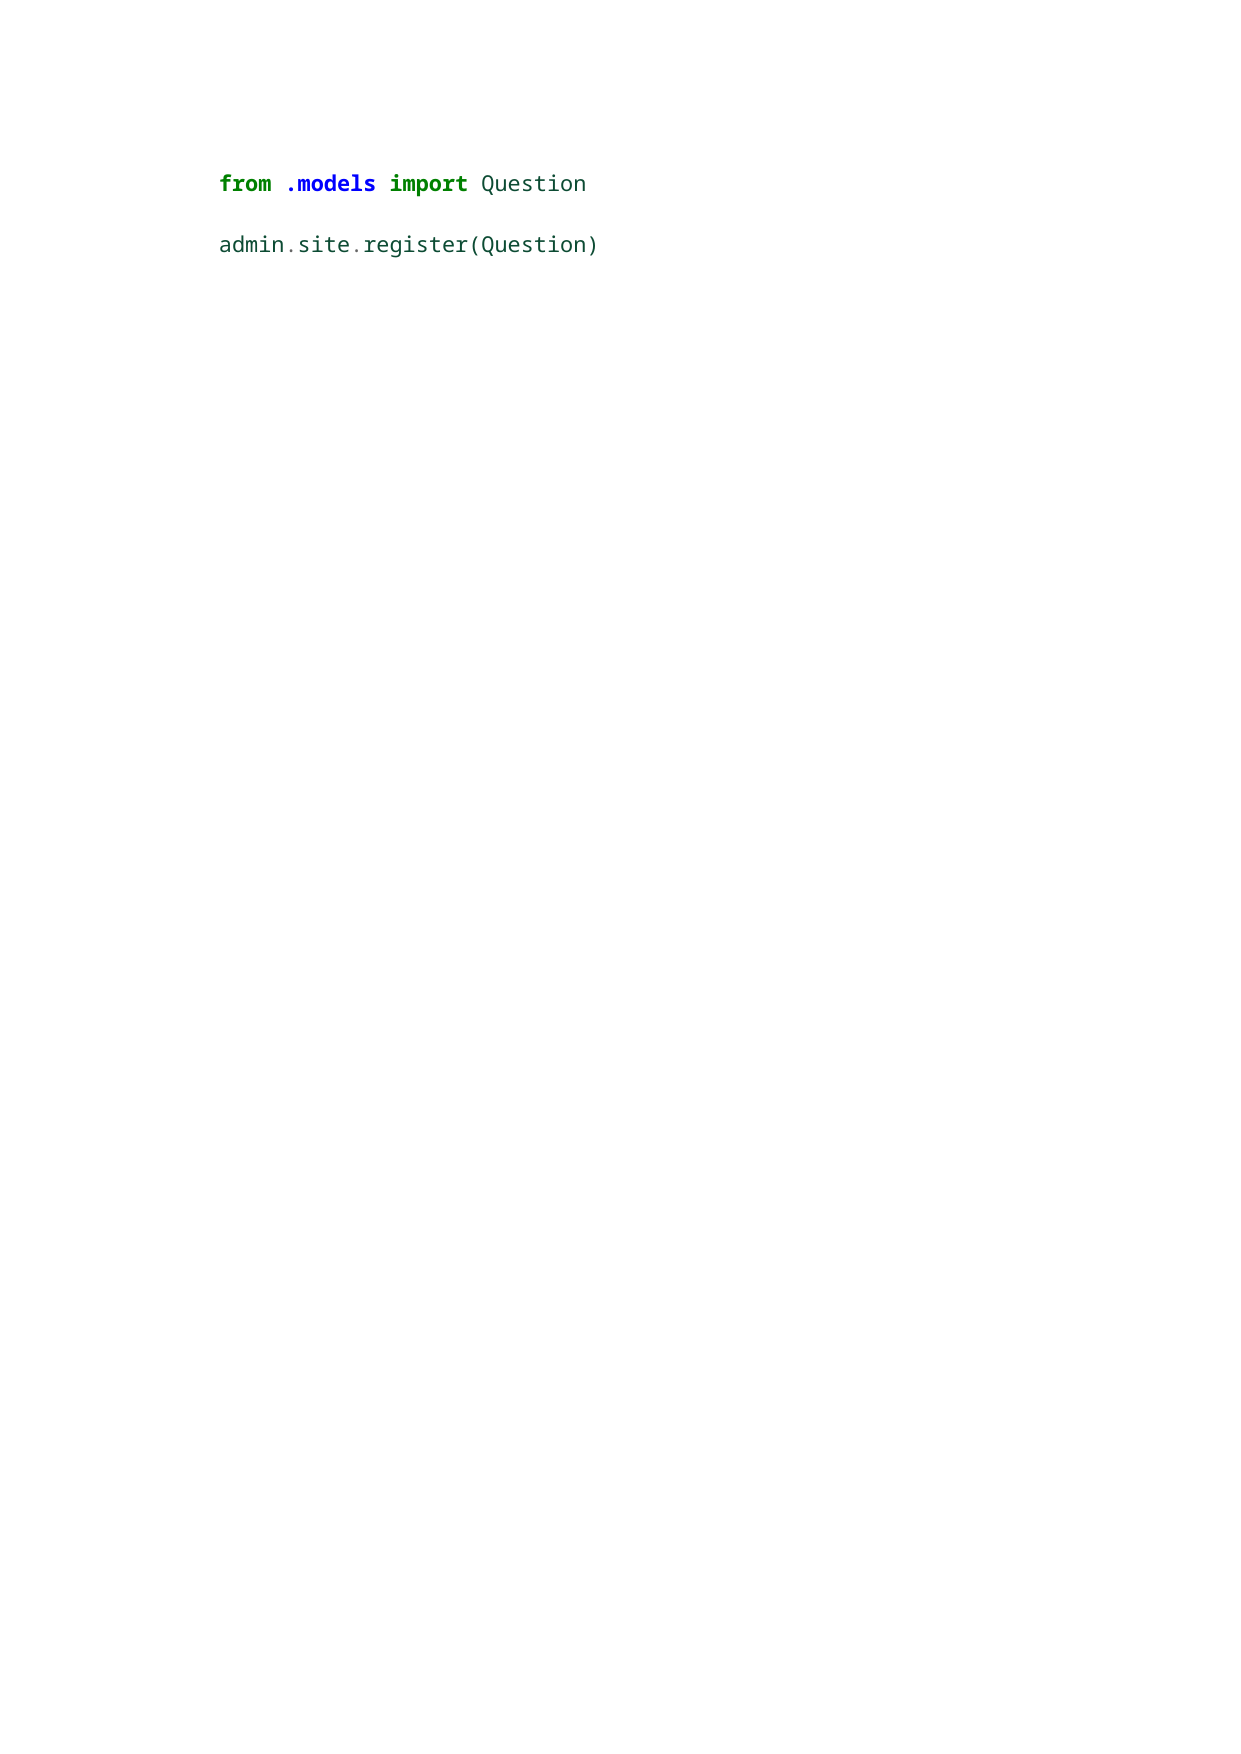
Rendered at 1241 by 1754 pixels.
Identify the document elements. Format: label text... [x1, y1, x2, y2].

text from .models import Question [219, 164, 1021, 202]
text admin.site.register(Question) [219, 225, 1021, 263]
